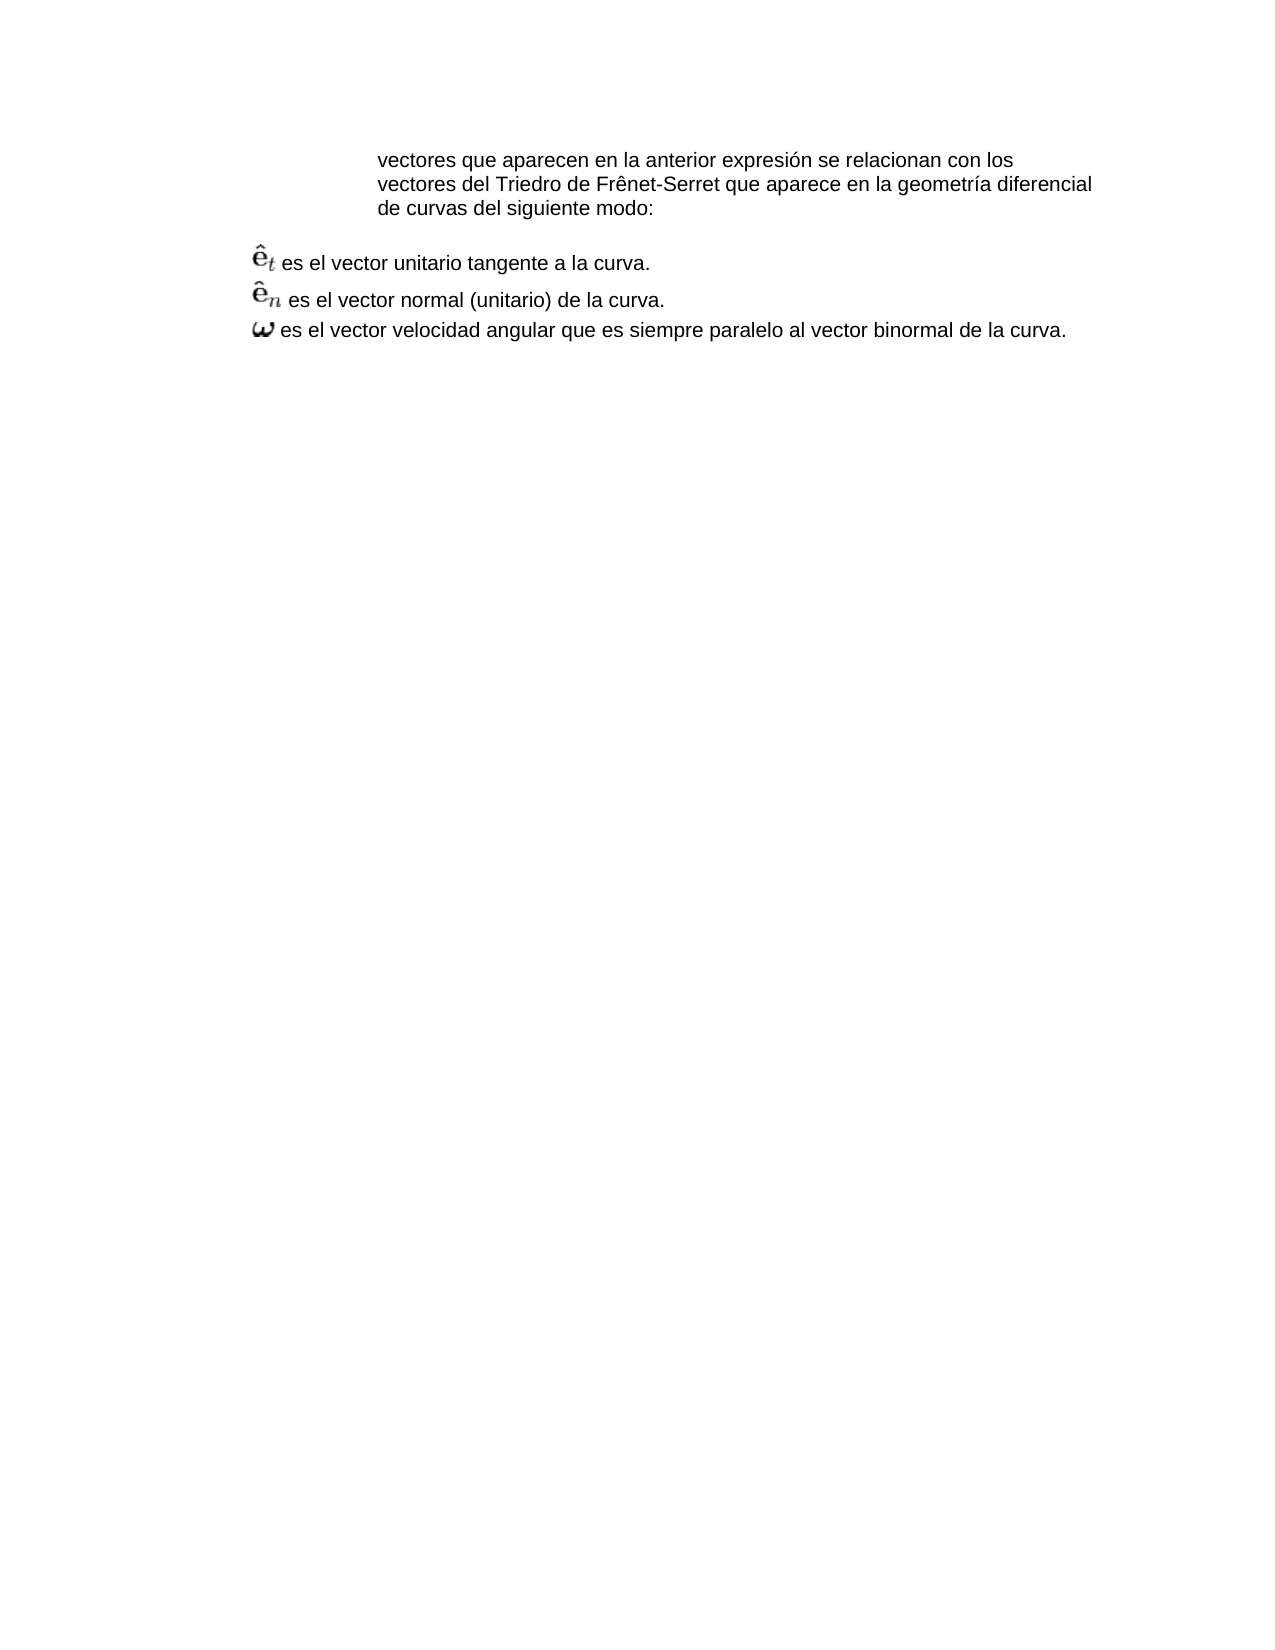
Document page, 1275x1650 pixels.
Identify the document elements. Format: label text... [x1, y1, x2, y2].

picture [252, 244, 276, 271]
picture [252, 322, 275, 337]
picture [252, 281, 283, 307]
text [377, 148, 1098, 219]
text es el vector velocidad angular que es siempre paralelo al vector binormal de la curva. [252, 317, 1098, 345]
text es el vector unitario tangente a la curva. [252, 244, 1098, 275]
text es el vector normal (unitario) de la curva. [252, 281, 1098, 311]
